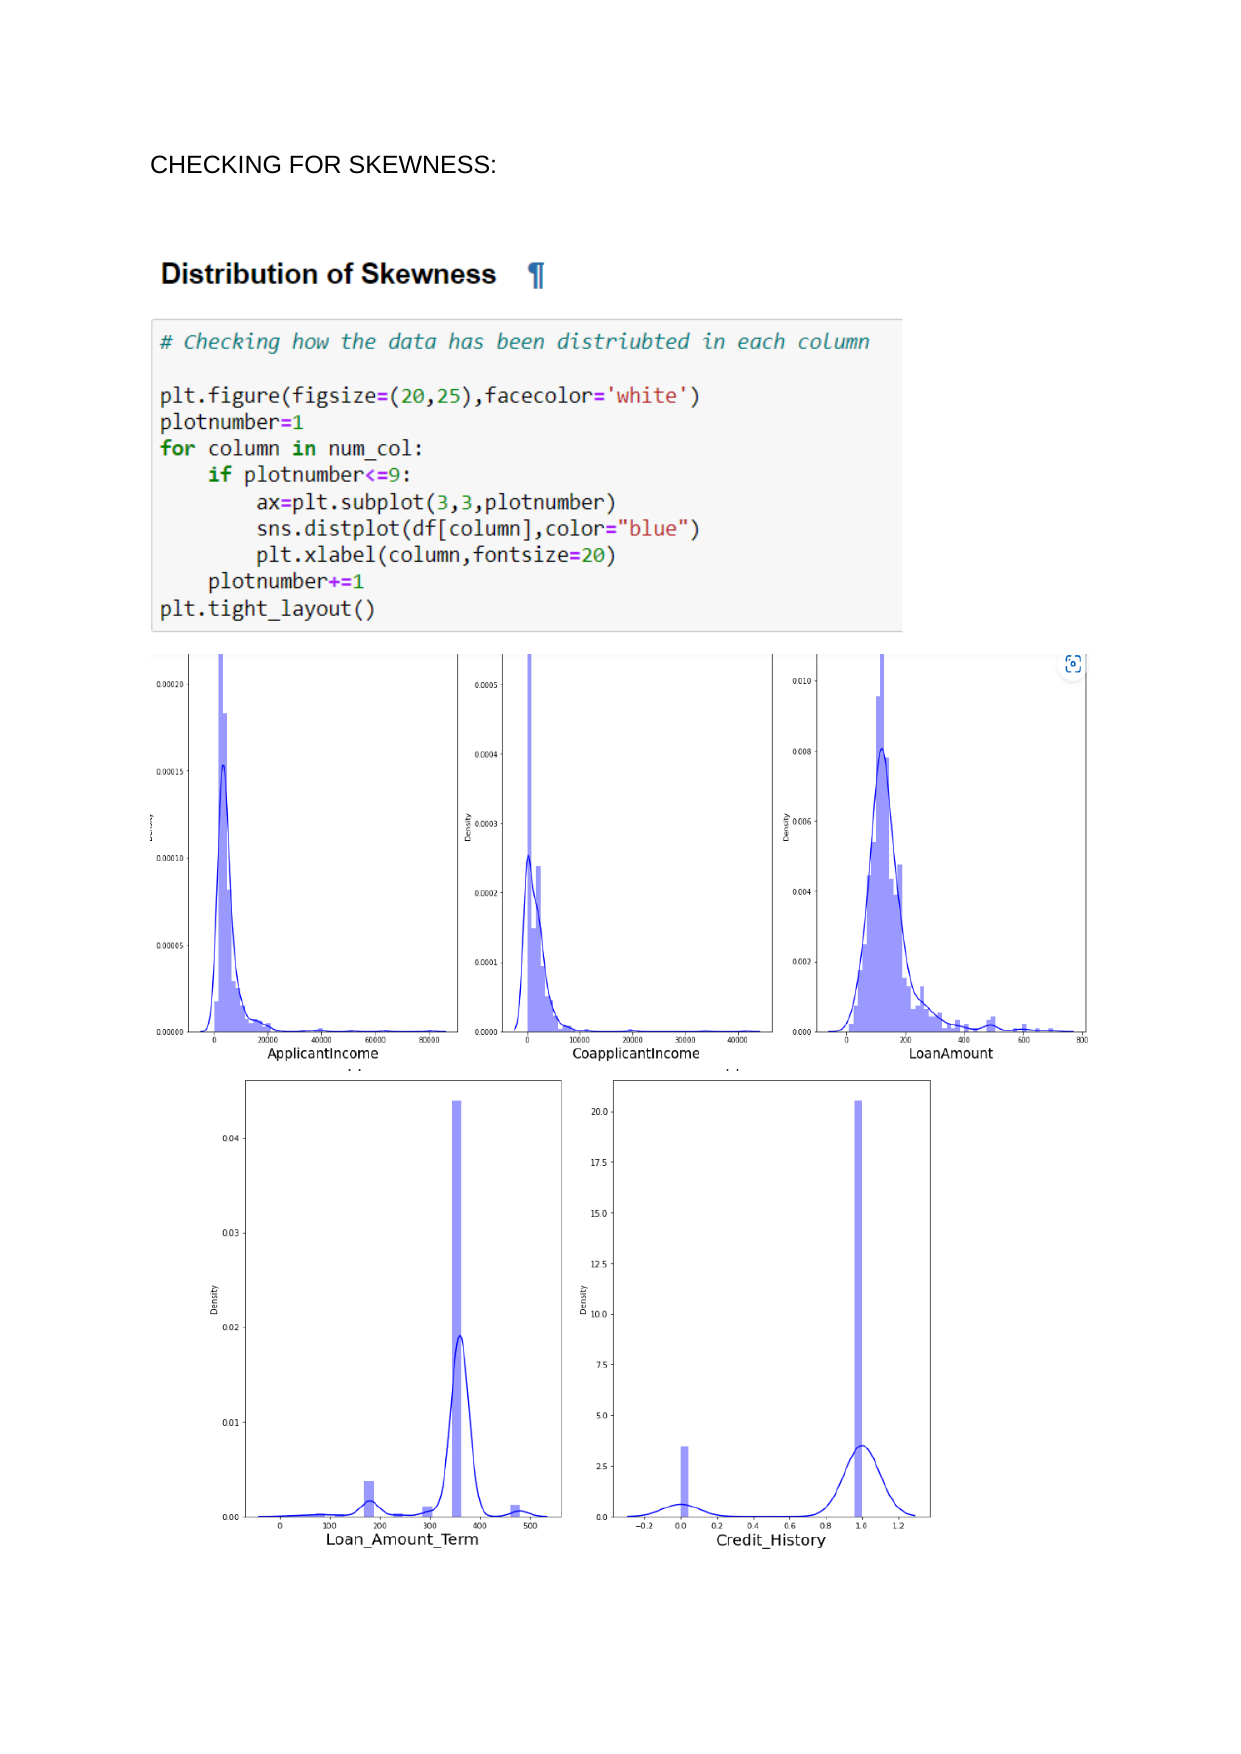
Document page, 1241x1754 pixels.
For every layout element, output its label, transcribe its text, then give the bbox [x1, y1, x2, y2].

text CHECKING FOR SKEWNESS: [150, 150, 1090, 179]
picture [150, 1069, 1091, 1588]
picture [150, 245, 903, 636]
picture [150, 654, 1091, 1067]
